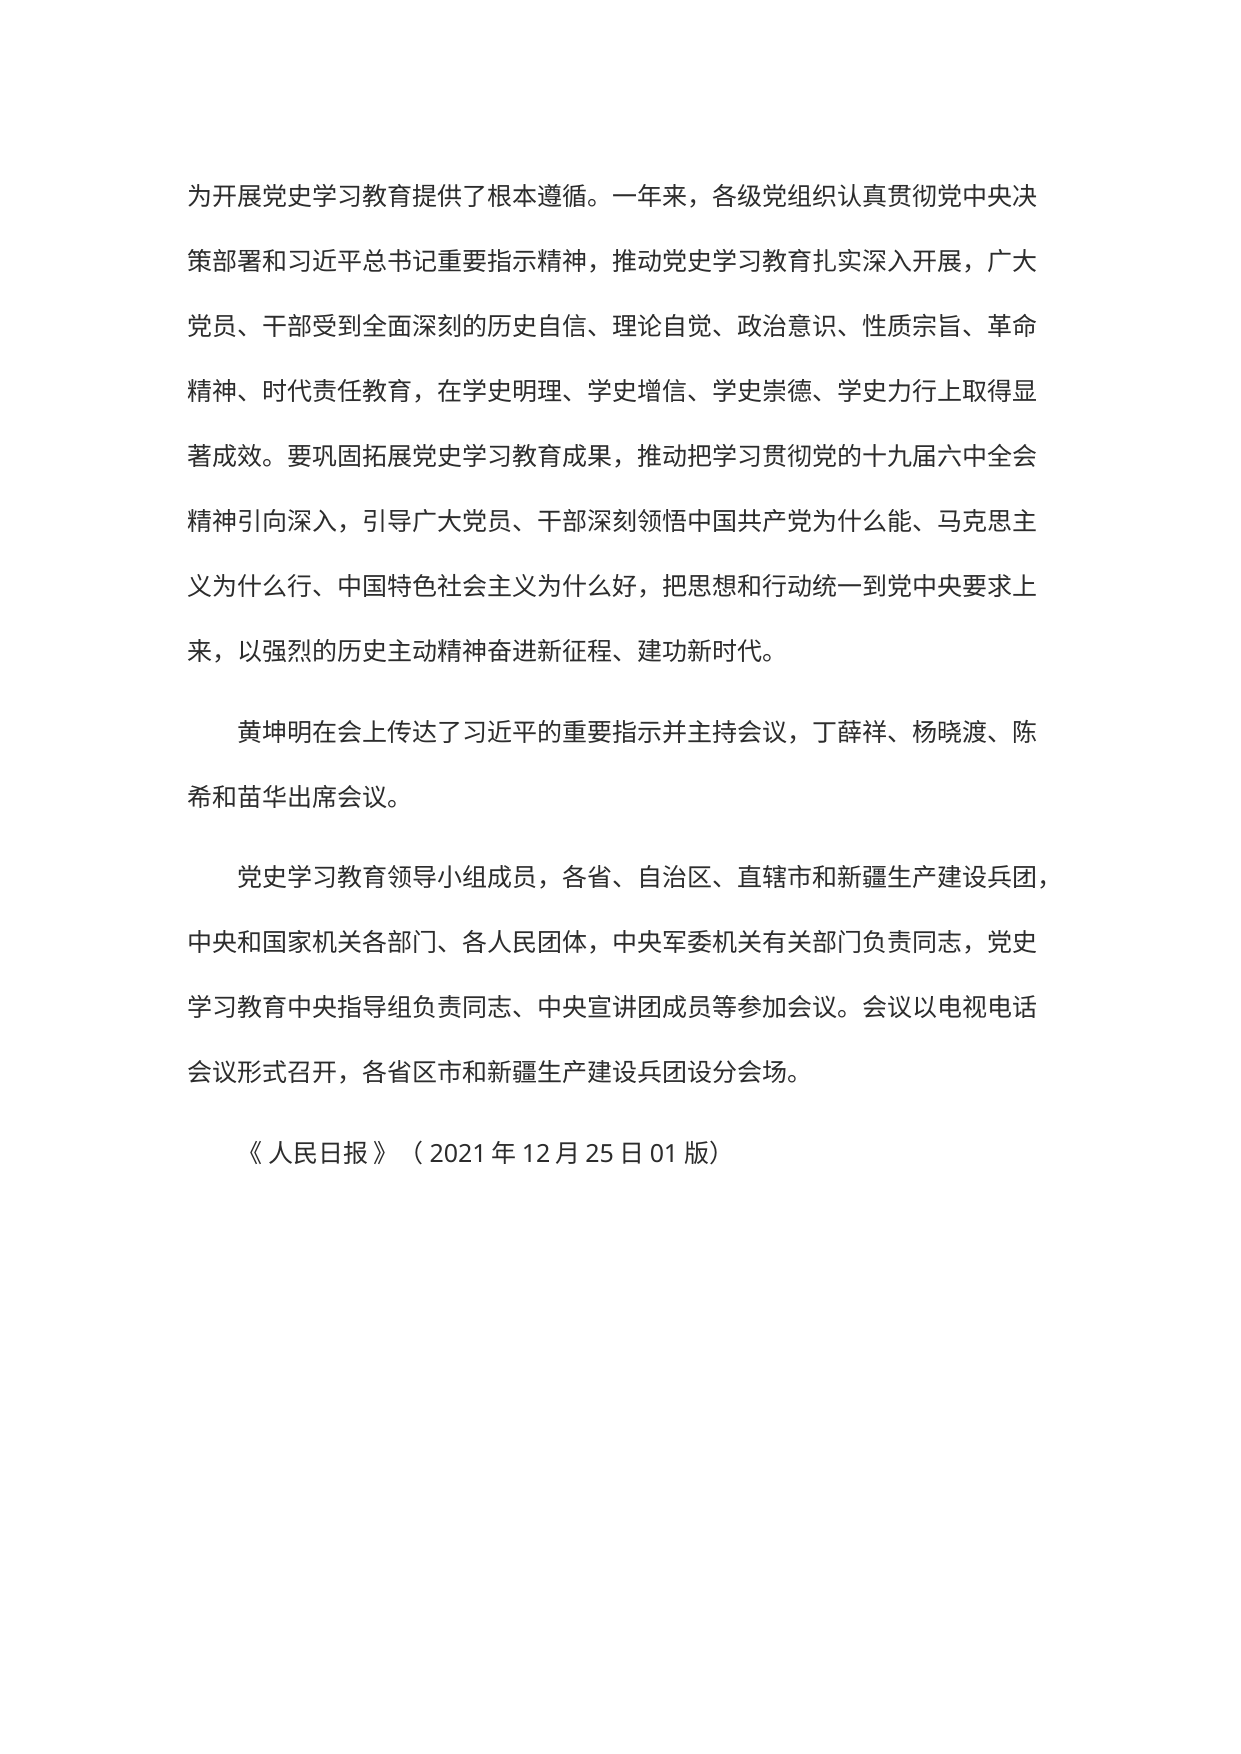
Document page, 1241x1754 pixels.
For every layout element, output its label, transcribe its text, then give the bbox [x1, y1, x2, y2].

text 黄坤明在会上传达了习近平的重要指示并主持会议，丁薛祥、杨晓渡、陈希和苗华出席会议。 [187, 698, 1053, 828]
text 党史学习教育领导小组成员，各省、自治区、直辖市和新疆生产建设兵团，中央和国家机关各部门、各人民团体，中央军委机关有关部门负责同志，党史学习教育中央指导组负责同志、中央宣讲团成员等参加会议。会议以电视电话会议形式召开，各省区市和新疆生产建设兵团设分会场。 [187, 843, 1053, 1103]
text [187, 162, 1053, 682]
text 《 人民日报 》（ 2021年12月25日 01 版） [187, 1119, 1053, 1184]
